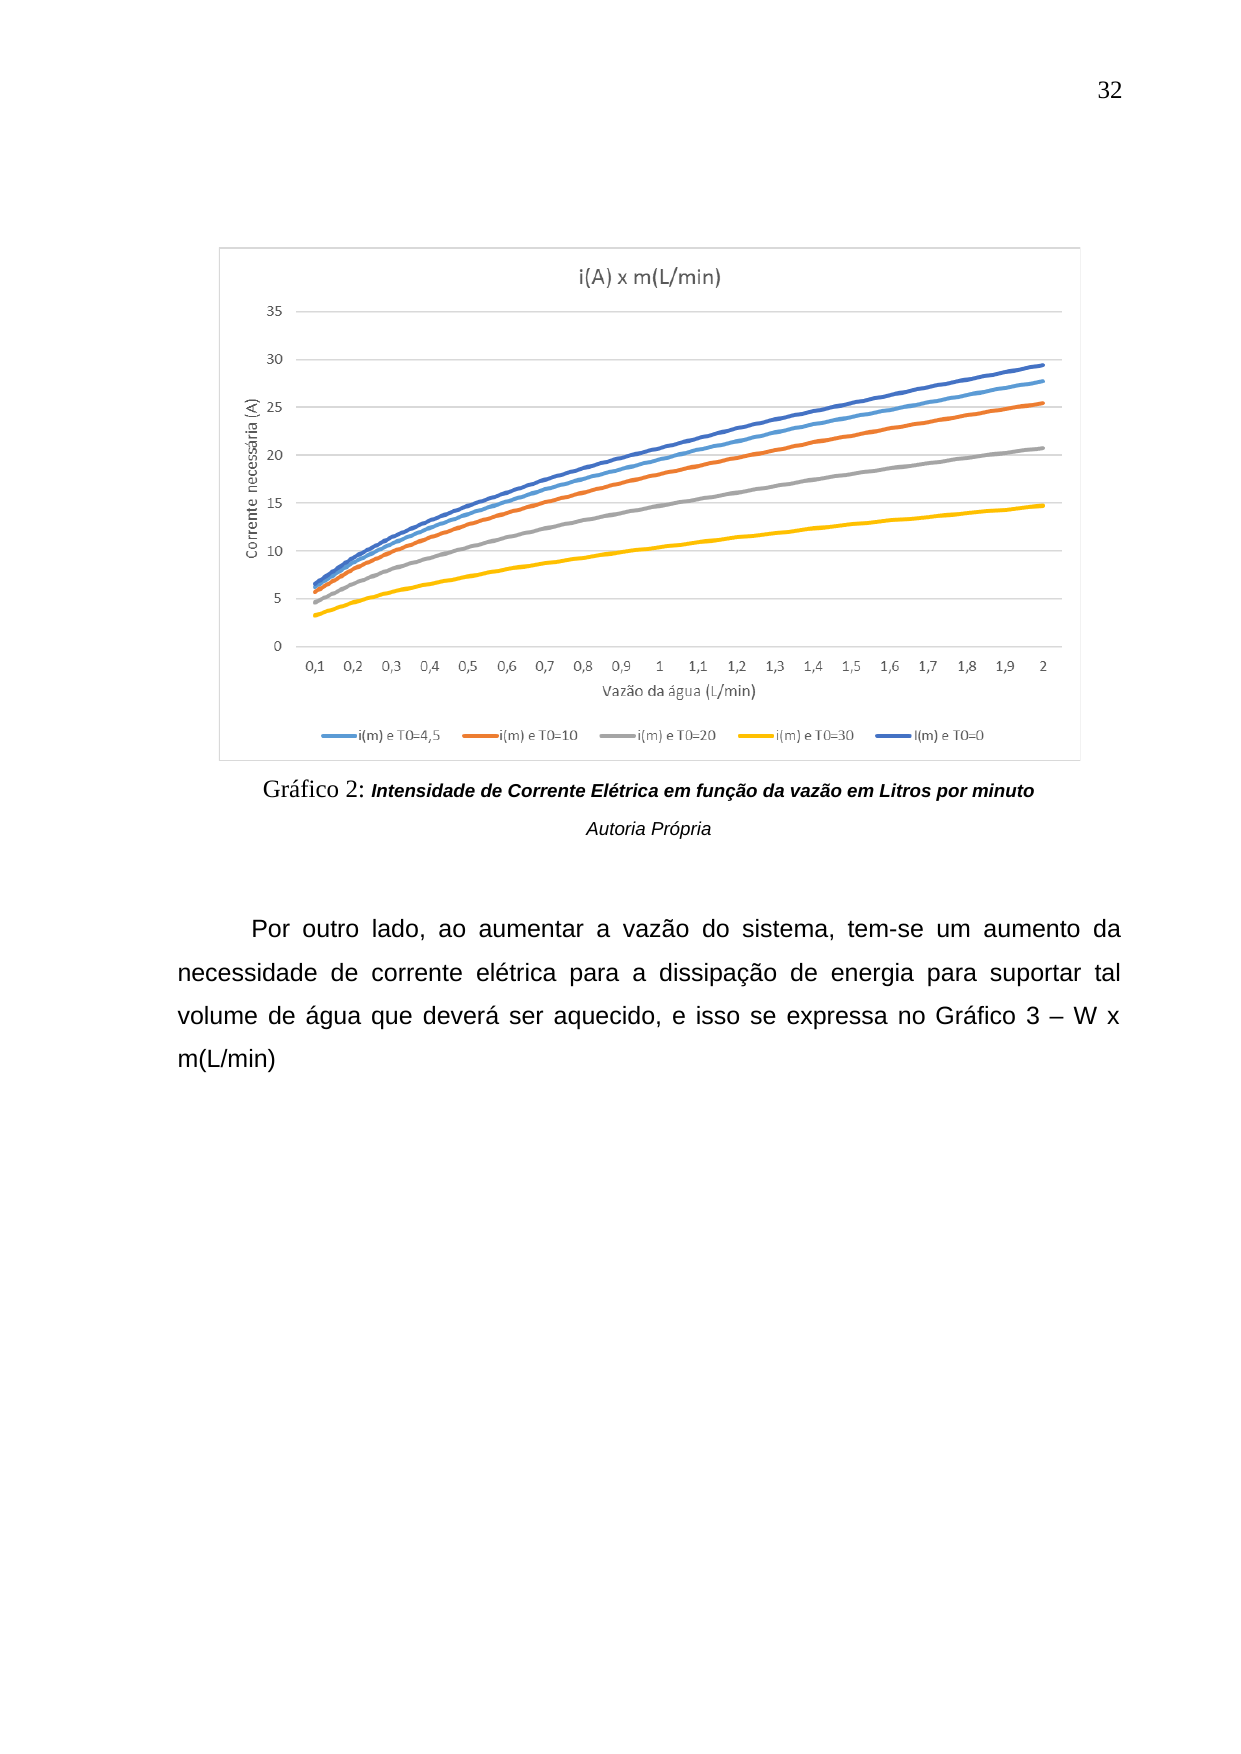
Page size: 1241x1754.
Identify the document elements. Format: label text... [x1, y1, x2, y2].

text Gráfico 2: Intensidade de Corrente Elétrica em função da vazão em Litros por minuto [177, 774, 1122, 803]
picture [218, 247, 1081, 761]
text Autoria Própria [177, 818, 1122, 839]
text Por outro lado, ao aumentar a vazão do sistema, tem-se um aumento da necessidade de corrente elétrica para a dissipação de energia para suportar tal volume de água que deverá ser aquecido, e isso se expressa no Gráfico 3 – W x m(L/min) [177, 914, 1122, 1073]
